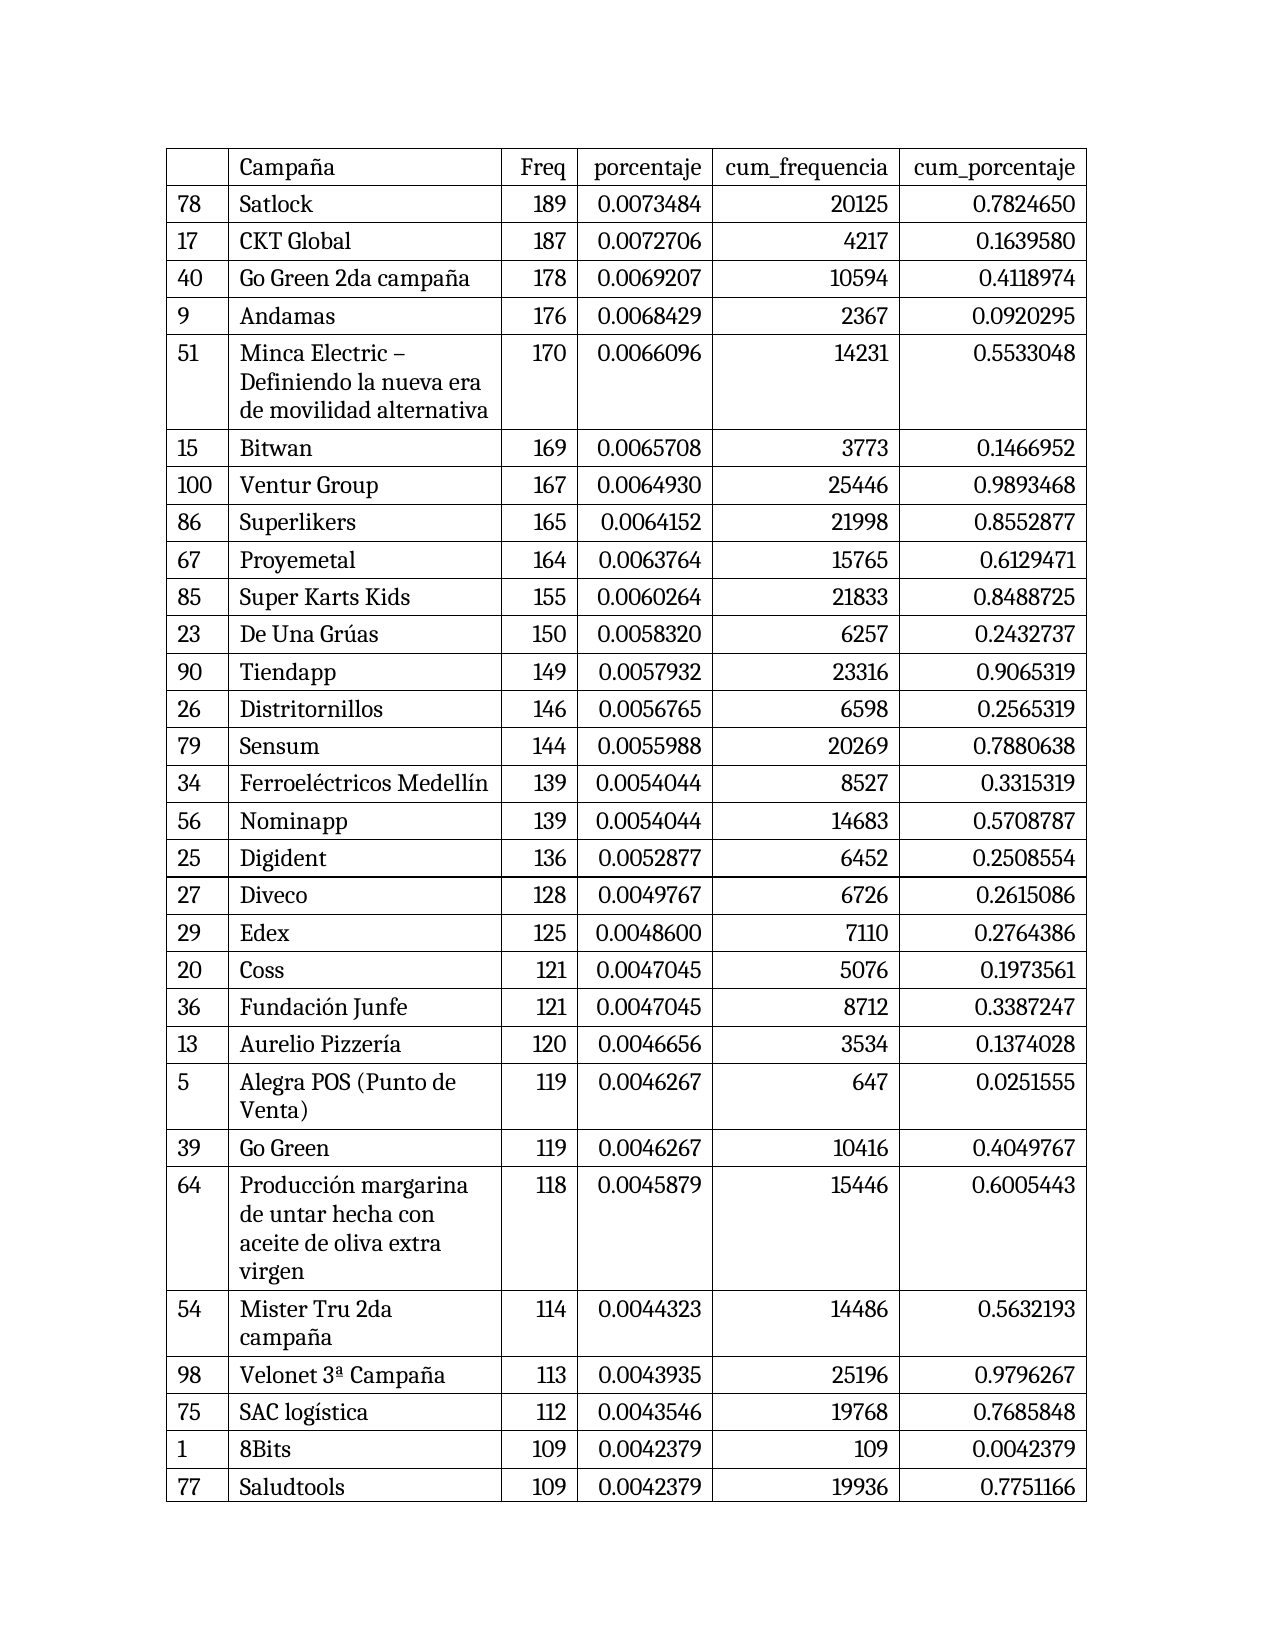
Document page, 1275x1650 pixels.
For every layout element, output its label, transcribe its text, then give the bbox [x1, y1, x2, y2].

table_cell 113 [502, 1357, 577, 1393]
table_cell 0.0073484 [578, 186, 712, 222]
table_cell 0.0064152 [578, 505, 712, 541]
table_cell 17 [167, 223, 228, 259]
table_cell 19768 [713, 1394, 899, 1430]
table_cell 90 [167, 654, 228, 690]
table_cell 0.0057932 [578, 654, 712, 690]
table_cell 77 [167, 1469, 228, 1501]
table_cell 25446 [713, 467, 899, 503]
table_cell 112 [502, 1394, 577, 1430]
table_cell 67 [167, 542, 228, 578]
table_cell 0.0049767 [578, 878, 712, 914]
table_cell 64 [167, 1167, 228, 1290]
table_cell 0.0042379 [578, 1469, 712, 1501]
table_cell Digident [229, 840, 501, 876]
table_cell 21998 [713, 505, 899, 541]
table_cell 34 [167, 766, 228, 802]
table_cell Go Green [229, 1130, 501, 1166]
table_cell 120 [502, 1027, 577, 1063]
table_cell 165 [502, 505, 577, 541]
table_header porcentaje [578, 149, 712, 185]
table_cell 0.6129471 [900, 542, 1086, 578]
table_cell Nominapp [229, 803, 501, 839]
table_cell Edex [229, 915, 501, 951]
table_cell 144 [502, 728, 577, 764]
table_cell 0.7880638 [900, 728, 1086, 764]
table_cell 0.0066096 [578, 335, 712, 429]
table_cell 128 [502, 878, 577, 914]
table_cell 8Bits [229, 1431, 501, 1468]
table_cell 0.7685848 [900, 1394, 1086, 1430]
table_header cum_frequencia [713, 149, 899, 185]
table_cell 56 [167, 803, 228, 839]
table_cell 0.0043546 [578, 1394, 712, 1430]
table_cell 0.1639580 [900, 223, 1086, 259]
table_cell 149 [502, 654, 577, 690]
table_cell 0.0055988 [578, 728, 712, 764]
table_cell 0.2764386 [900, 915, 1086, 951]
table_cell 167 [502, 467, 577, 503]
table_cell 15446 [713, 1167, 899, 1290]
table_cell 0.0068429 [578, 298, 712, 334]
table_cell 0.9796267 [900, 1357, 1086, 1393]
table_cell CKT Global [229, 223, 501, 259]
table_cell Go Green 2da campaña [229, 261, 501, 297]
table_cell 29 [167, 915, 228, 951]
table_cell 0.5632193 [900, 1291, 1086, 1356]
table_cell 146 [502, 691, 577, 727]
table_cell Minca Electric – Definiendo la nueva era de movilidad alternativa [229, 335, 501, 429]
table_cell Bitwan [229, 430, 501, 466]
table_cell 6257 [713, 616, 899, 653]
table_cell 14486 [713, 1291, 899, 1356]
table_cell 164 [502, 542, 577, 578]
table_cell Producción margarina de untar hecha con aceite de oliva extra virgen [229, 1167, 501, 1290]
table_cell 169 [502, 430, 577, 466]
table_cell 0.0054044 [578, 803, 712, 839]
table_cell 170 [502, 335, 577, 429]
table_header [167, 149, 228, 185]
table_cell 3773 [713, 430, 899, 466]
table_cell 109 [502, 1431, 577, 1468]
table_cell Fundación Junfe [229, 989, 501, 1026]
table_cell 119 [502, 1064, 577, 1129]
table_cell 0.0045879 [578, 1167, 712, 1290]
table_cell 25196 [713, 1357, 899, 1393]
table_cell 0.0054044 [578, 766, 712, 802]
table_cell 3534 [713, 1027, 899, 1063]
table_header Freq [502, 149, 577, 185]
table_cell 150 [502, 616, 577, 653]
table_cell 40 [167, 261, 228, 297]
table_cell 98 [167, 1357, 228, 1393]
table_cell 85 [167, 579, 228, 615]
table_cell 0.3315319 [900, 766, 1086, 802]
table_cell 121 [502, 989, 577, 1026]
table_cell 6452 [713, 840, 899, 876]
table_cell 75 [167, 1394, 228, 1430]
table_cell 0.0047045 [578, 952, 712, 988]
table_cell 0.2615086 [900, 878, 1086, 914]
table_cell 0.9065319 [900, 654, 1086, 690]
table_cell Mister Tru 2da campaña [229, 1291, 501, 1356]
table_cell 39 [167, 1130, 228, 1166]
table_cell 0.2565319 [900, 691, 1086, 727]
table_cell 136 [502, 840, 577, 876]
table_cell 109 [502, 1469, 577, 1501]
table_cell 0.7824650 [900, 186, 1086, 222]
table_cell 0.0064930 [578, 467, 712, 503]
table_cell 86 [167, 505, 228, 541]
table_cell 78 [167, 186, 228, 222]
table_cell 5 [167, 1064, 228, 1129]
table_cell 13 [167, 1027, 228, 1063]
table_cell 0.0044323 [578, 1291, 712, 1356]
table_cell 0.0251555 [900, 1064, 1086, 1129]
table_cell 0.0060264 [578, 579, 712, 615]
table_cell 14683 [713, 803, 899, 839]
table_cell De Una Grúas [229, 616, 501, 653]
table_cell Ferroeléctricos Medellín [229, 766, 501, 802]
table_cell 0.4049767 [900, 1130, 1086, 1166]
table_cell Velonet 3ª Campaña [229, 1357, 501, 1393]
table_cell Aurelio Pizzería [229, 1027, 501, 1063]
table_cell 21833 [713, 579, 899, 615]
table_cell 0.0046656 [578, 1027, 712, 1063]
table_cell 0.7751166 [900, 1469, 1086, 1501]
table_cell Saludtools [229, 1469, 501, 1501]
table_cell 36 [167, 989, 228, 1026]
table_cell 0.0042379 [578, 1431, 712, 1468]
table_cell 139 [502, 766, 577, 802]
table_cell 23 [167, 616, 228, 653]
table_cell 0.2432737 [900, 616, 1086, 653]
table_cell 0.2508554 [900, 840, 1086, 876]
table_cell 7110 [713, 915, 899, 951]
table_cell 0.0920295 [900, 298, 1086, 334]
table_cell 2367 [713, 298, 899, 334]
table_cell 0.8488725 [900, 579, 1086, 615]
table_cell 4217 [713, 223, 899, 259]
table_cell 6726 [713, 878, 899, 914]
table_cell 121 [502, 952, 577, 988]
table_cell Diveco [229, 878, 501, 914]
table_cell 20125 [713, 186, 899, 222]
table_cell 1 [167, 1431, 228, 1468]
table_cell 0.0063764 [578, 542, 712, 578]
table_cell Andamas [229, 298, 501, 334]
table_cell Sensum [229, 728, 501, 764]
table_cell 0.0065708 [578, 430, 712, 466]
table_cell 8527 [713, 766, 899, 802]
table_cell 14231 [713, 335, 899, 429]
table_cell 10416 [713, 1130, 899, 1166]
table_cell 125 [502, 915, 577, 951]
table_cell 178 [502, 261, 577, 297]
table_cell 0.1374028 [900, 1027, 1086, 1063]
table_cell 0.0043935 [578, 1357, 712, 1393]
table_cell 0.5708787 [900, 803, 1086, 839]
table_cell 119 [502, 1130, 577, 1166]
table_cell 0.0047045 [578, 989, 712, 1026]
table_cell 79 [167, 728, 228, 764]
table_cell Proyemetal [229, 542, 501, 578]
table_cell 139 [502, 803, 577, 839]
table_cell 0.1973561 [900, 952, 1086, 988]
table_cell Distritornillos [229, 691, 501, 727]
table_cell 54 [167, 1291, 228, 1356]
table_cell 25 [167, 840, 228, 876]
table_cell 8712 [713, 989, 899, 1026]
table_cell 0.4118974 [900, 261, 1086, 297]
table_cell 176 [502, 298, 577, 334]
table_cell Satlock [229, 186, 501, 222]
table_cell 20 [167, 952, 228, 988]
table_cell 0.6005443 [900, 1167, 1086, 1290]
table_cell Tiendapp [229, 654, 501, 690]
table_cell 100 [167, 467, 228, 503]
table_cell 15 [167, 430, 228, 466]
table_cell 0.0046267 [578, 1064, 712, 1129]
table_cell 27 [167, 878, 228, 914]
table_cell 0.0048600 [578, 915, 712, 951]
table_cell SAC logística [229, 1394, 501, 1430]
table_cell Super Karts Kids [229, 579, 501, 615]
table_cell 187 [502, 223, 577, 259]
table_cell Superlikers [229, 505, 501, 541]
table_header Campaña [229, 149, 501, 185]
table_cell Coss [229, 952, 501, 988]
table_cell 0.0056765 [578, 691, 712, 727]
table_cell 23316 [713, 654, 899, 690]
table_cell 0.1466952 [900, 430, 1086, 466]
table_cell 189 [502, 186, 577, 222]
table_cell 0.0052877 [578, 840, 712, 876]
table_cell 0.8552877 [900, 505, 1086, 541]
table_cell 5076 [713, 952, 899, 988]
table_cell 647 [713, 1064, 899, 1129]
table_cell 0.5533048 [900, 335, 1086, 429]
table_cell 15765 [713, 542, 899, 578]
table_cell 51 [167, 335, 228, 429]
table_cell 0.0046267 [578, 1130, 712, 1166]
table_cell 6598 [713, 691, 899, 727]
table_cell 114 [502, 1291, 577, 1356]
table_cell 0.0069207 [578, 261, 712, 297]
table_cell 10594 [713, 261, 899, 297]
table_cell 155 [502, 579, 577, 615]
table_cell 20269 [713, 728, 899, 764]
table_cell 9 [167, 298, 228, 334]
table_cell Alegra POS (Punto de Venta) [229, 1064, 501, 1129]
table_header cum_porcentaje [900, 149, 1086, 185]
table_cell 26 [167, 691, 228, 727]
table_cell 0.9893468 [900, 467, 1086, 503]
table_cell 0.0058320 [578, 616, 712, 653]
table_cell 118 [502, 1167, 577, 1290]
table_cell 0.3387247 [900, 989, 1086, 1026]
table_cell 109 [713, 1431, 899, 1468]
table_cell Ventur Group [229, 467, 501, 503]
table_cell 0.0072706 [578, 223, 712, 259]
table_cell 19936 [713, 1469, 899, 1501]
table_cell 0.0042379 [900, 1431, 1086, 1468]
